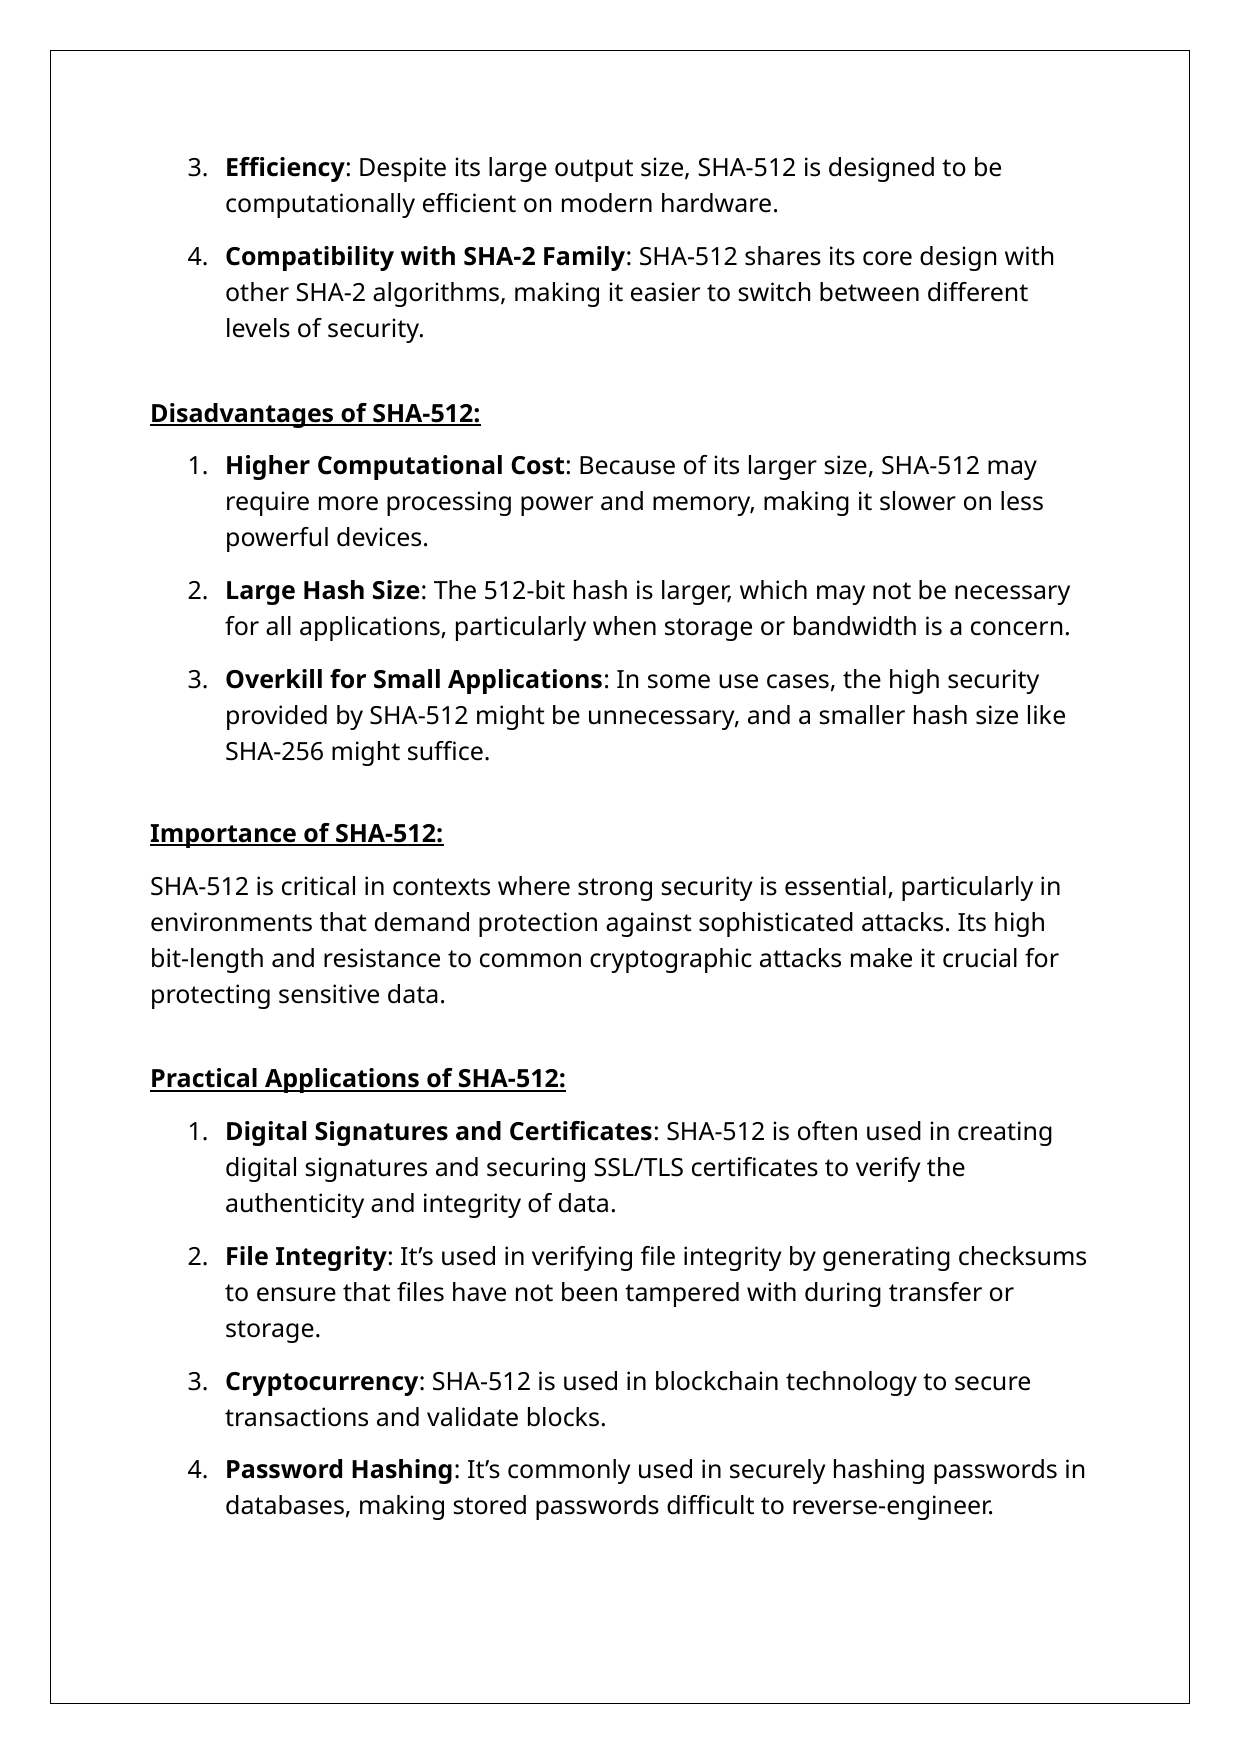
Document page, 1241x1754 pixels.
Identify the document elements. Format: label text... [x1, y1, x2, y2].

list Cryptocurrency: SHA-512 is used in blockchain technology to secure transactions and validate blocks. [187, 1363, 1090, 1433]
text Practical Applications of SHA-512: [150, 1061, 1090, 1095]
list File Integrity: It’s used in verifying file integrity by generating checksums to ensure that files have not been tampered with during transfer or storage. [187, 1238, 1090, 1344]
text Importance of SHA-512: [150, 816, 1090, 850]
text Disadvantages of SHA-512: [150, 395, 1090, 429]
list Digital Signatures and Certificates: SHA-512 is often used in creating digital signatures and securing SSL/TLS certificates to verify the authenticity and integrity of data. [187, 1113, 1090, 1220]
text SHA-512 is critical in contexts where strong security is essential, particularly in environments that demand protection against sophisticated attacks. Its high bit-length and resistance to common cryptographic attacks make it crucial for protecting sensitive data. [150, 868, 1090, 1011]
list Password Hashing: It’s commonly used in securely hashing passwords in databases, making stored passwords difficult to reverse-engineer. [187, 1452, 1090, 1522]
list Compatibility with SHA-2 Family: SHA-512 shares its core design with other SHA-2 algorithms, making it easier to switch between different levels of security. [187, 239, 1090, 345]
list Overkill for Small Applications: In some use cases, the high security provided by SHA-512 might be unnecessary, and a smaller hash size like SHA-256 might suffice. [187, 661, 1090, 797]
list Efficiency: Despite its large output size, SHA-512 is designed to be computationally efficient on modern hardware. [187, 150, 1090, 220]
list Higher Computational Cost: Because of its larger size, SHA-512 may require more processing power and memory, making it slower on less powerful devices. [187, 448, 1090, 554]
list Large Hash Size: The 512-bit hash is larger, which may not be necessary for all applications, particularly when storage or bandwidth is a concern. [187, 573, 1090, 643]
